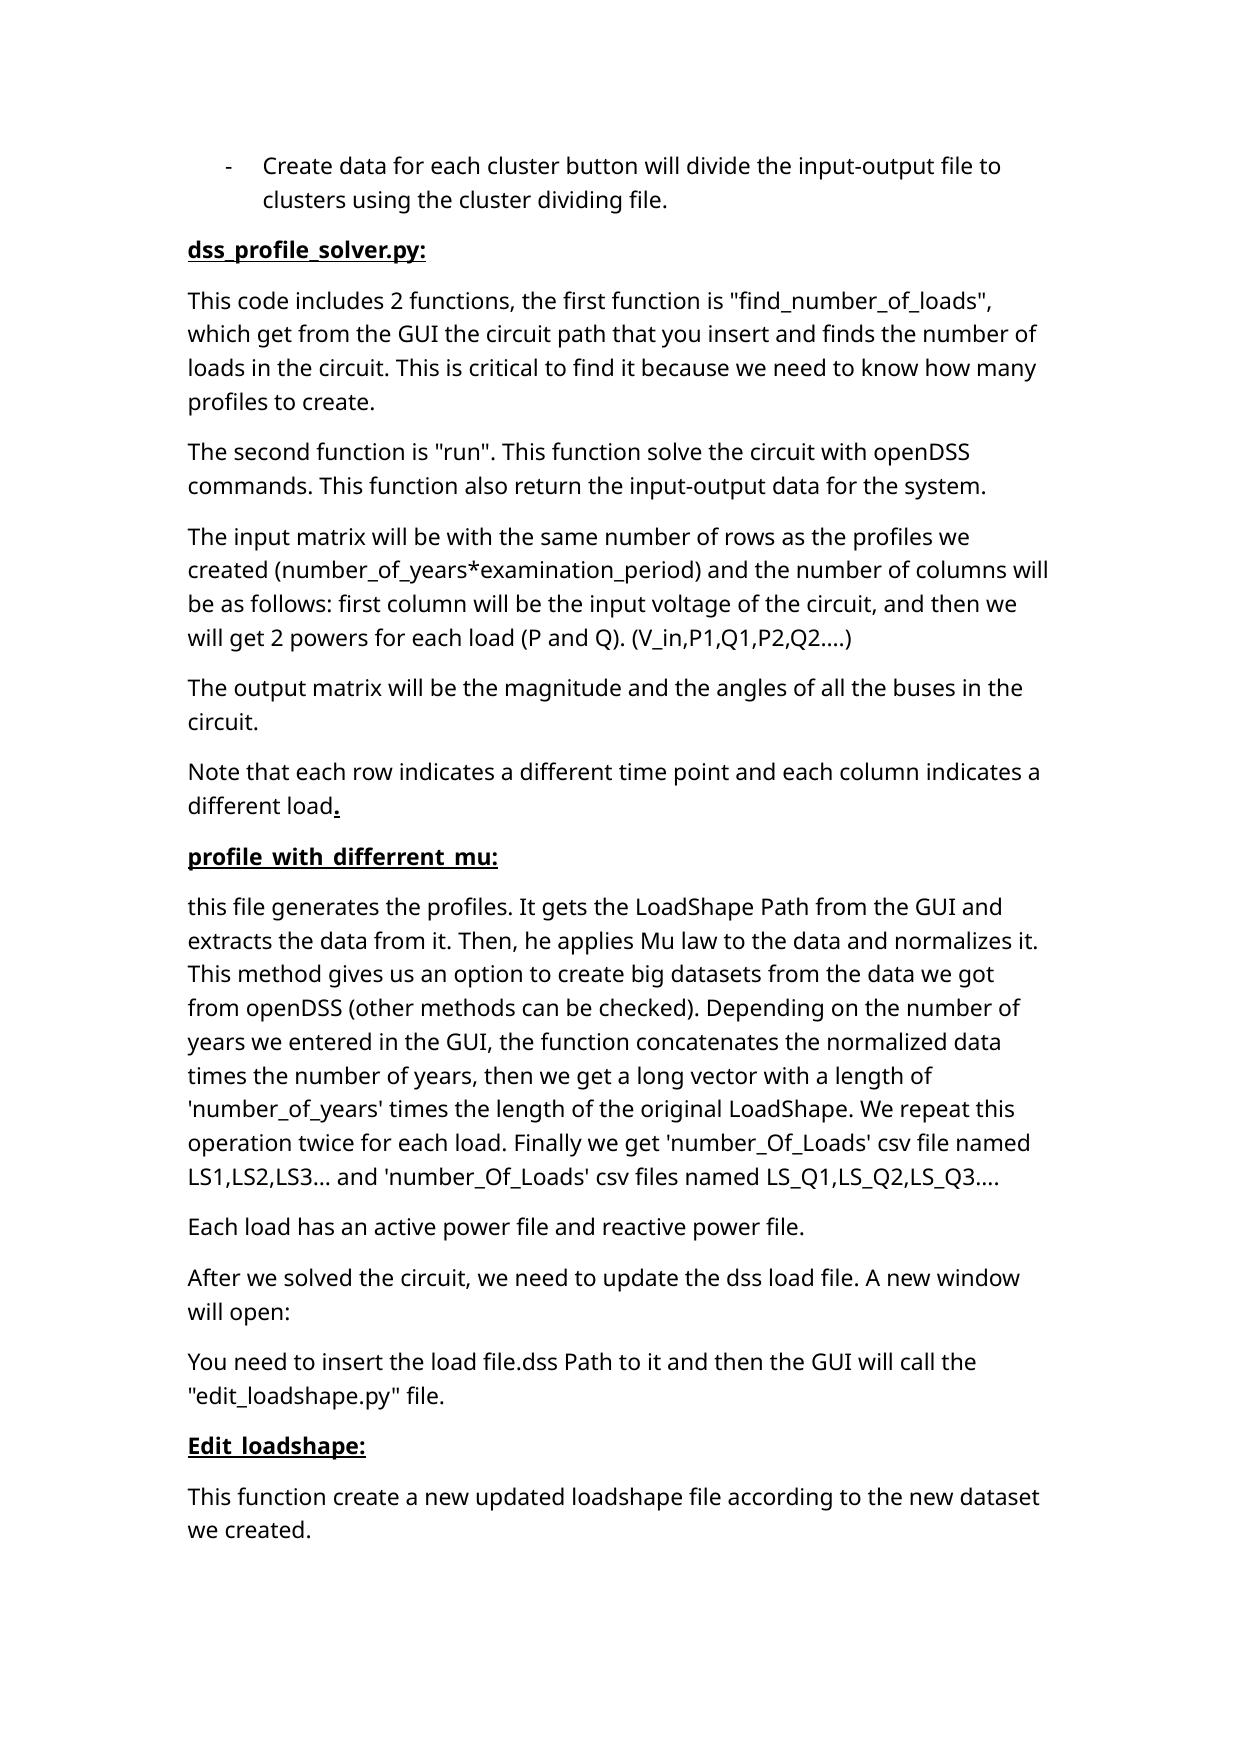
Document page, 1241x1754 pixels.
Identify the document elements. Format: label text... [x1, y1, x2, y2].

text Note that each row indicates a different time point and each column indicates a different load. [187, 756, 1053, 821]
text This code includes 2 functions, the first function is "find_number_of_loads", which get from the GUI the circuit path that you insert and finds the number of loads in the circuit. This is critical to find it because we need to know how many profiles to create. [187, 284, 1053, 417]
text This function create a new updated loadshape file according to the new dataset we created. [187, 1480, 1053, 1545]
text Edit_loadshape: [187, 1430, 1053, 1461]
text Each load has an active power file and reactive power file. [187, 1211, 1053, 1242]
text dss_profile_solver.py: [187, 234, 1053, 265]
text The second function is "run". This function solve the circuit with openDSS commands. This function also return the input-output data for the system. [187, 436, 1053, 501]
text this file generates the profiles. It gets the LoadShape Path from the GUI and extracts the data from it. Then, he applies Mu law to the data and normalizes it. This method gives us an option to create big datasets from the data we got from openDSS (other methods can be checked). Depending on the number of years we entered in the GUI, the function concatenates the normalized data times the number of years, then we get a long vector with a length of 'number_of_years' times the length of the original LoadShape. We repeat this operation twice for each load. Finally we get 'number_Of_Loads' csv file named LS1,LS2,LS3… and 'number_Of_Loads' csv files named LS_Q1,LS_Q2,LS_Q3…. [187, 891, 1053, 1192]
text The output matrix will be the magnitude and the angles of all the buses in the circuit. [187, 672, 1053, 737]
text After we solved the circuit, we need to update the dss load file. A new window will open: [187, 1262, 1053, 1327]
list Create data for each cluster button will divide the input-output file to clusters using the cluster dividing file. [225, 150, 1053, 215]
text profile_with_differrent_mu: [187, 840, 1053, 872]
text The input matrix will be with the same number of rows as the profiles we created (number_of_years*examination_period) and the number of columns will be as follows: first column will be the input voltage of the circuit, and then we will get 2 powers for each load (P and Q). (V_in,P1,Q1,P2,Q2….) [187, 520, 1053, 653]
text You need to insert the load file.dss Path to it and then the GUI will call the "edit_loadshape.py" file. [187, 1346, 1053, 1411]
